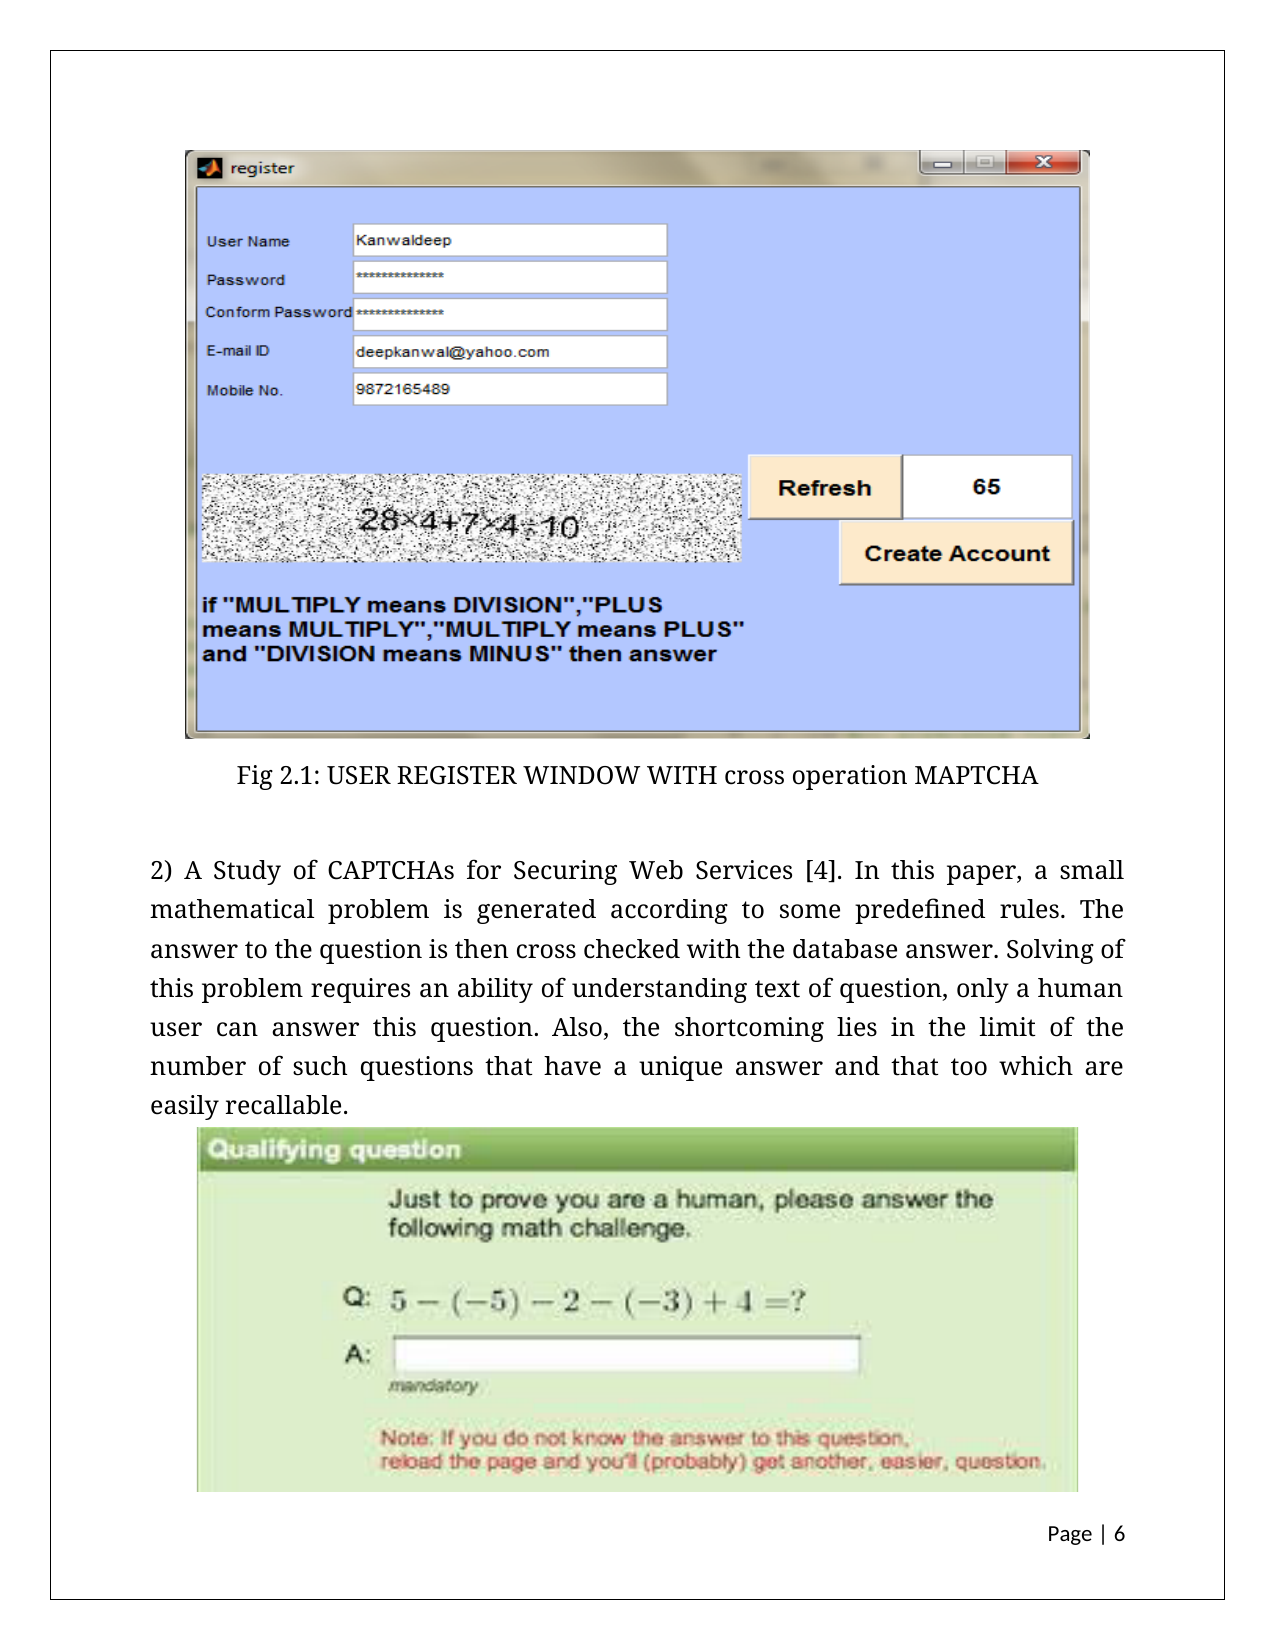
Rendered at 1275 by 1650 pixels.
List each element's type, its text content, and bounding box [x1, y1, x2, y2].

text Fig 2.1: USER REGISTER WINDOW WITH cross operation MAPTCHA [150, 758, 1125, 792]
text 2) A Study of CAPTCHAs for Securing Web Services [4]. In this paper, a small mathematical problem is generated according to some predefined rules. The answer to the question is then cross checked with the database answer. Solving of this problem requires an ability of understanding text of question, only a human user can answer this question. Also, the shortcoming lies in the limit of the number of such questions that have a unique answer and that too which are easily recallable. [150, 853, 1125, 1122]
